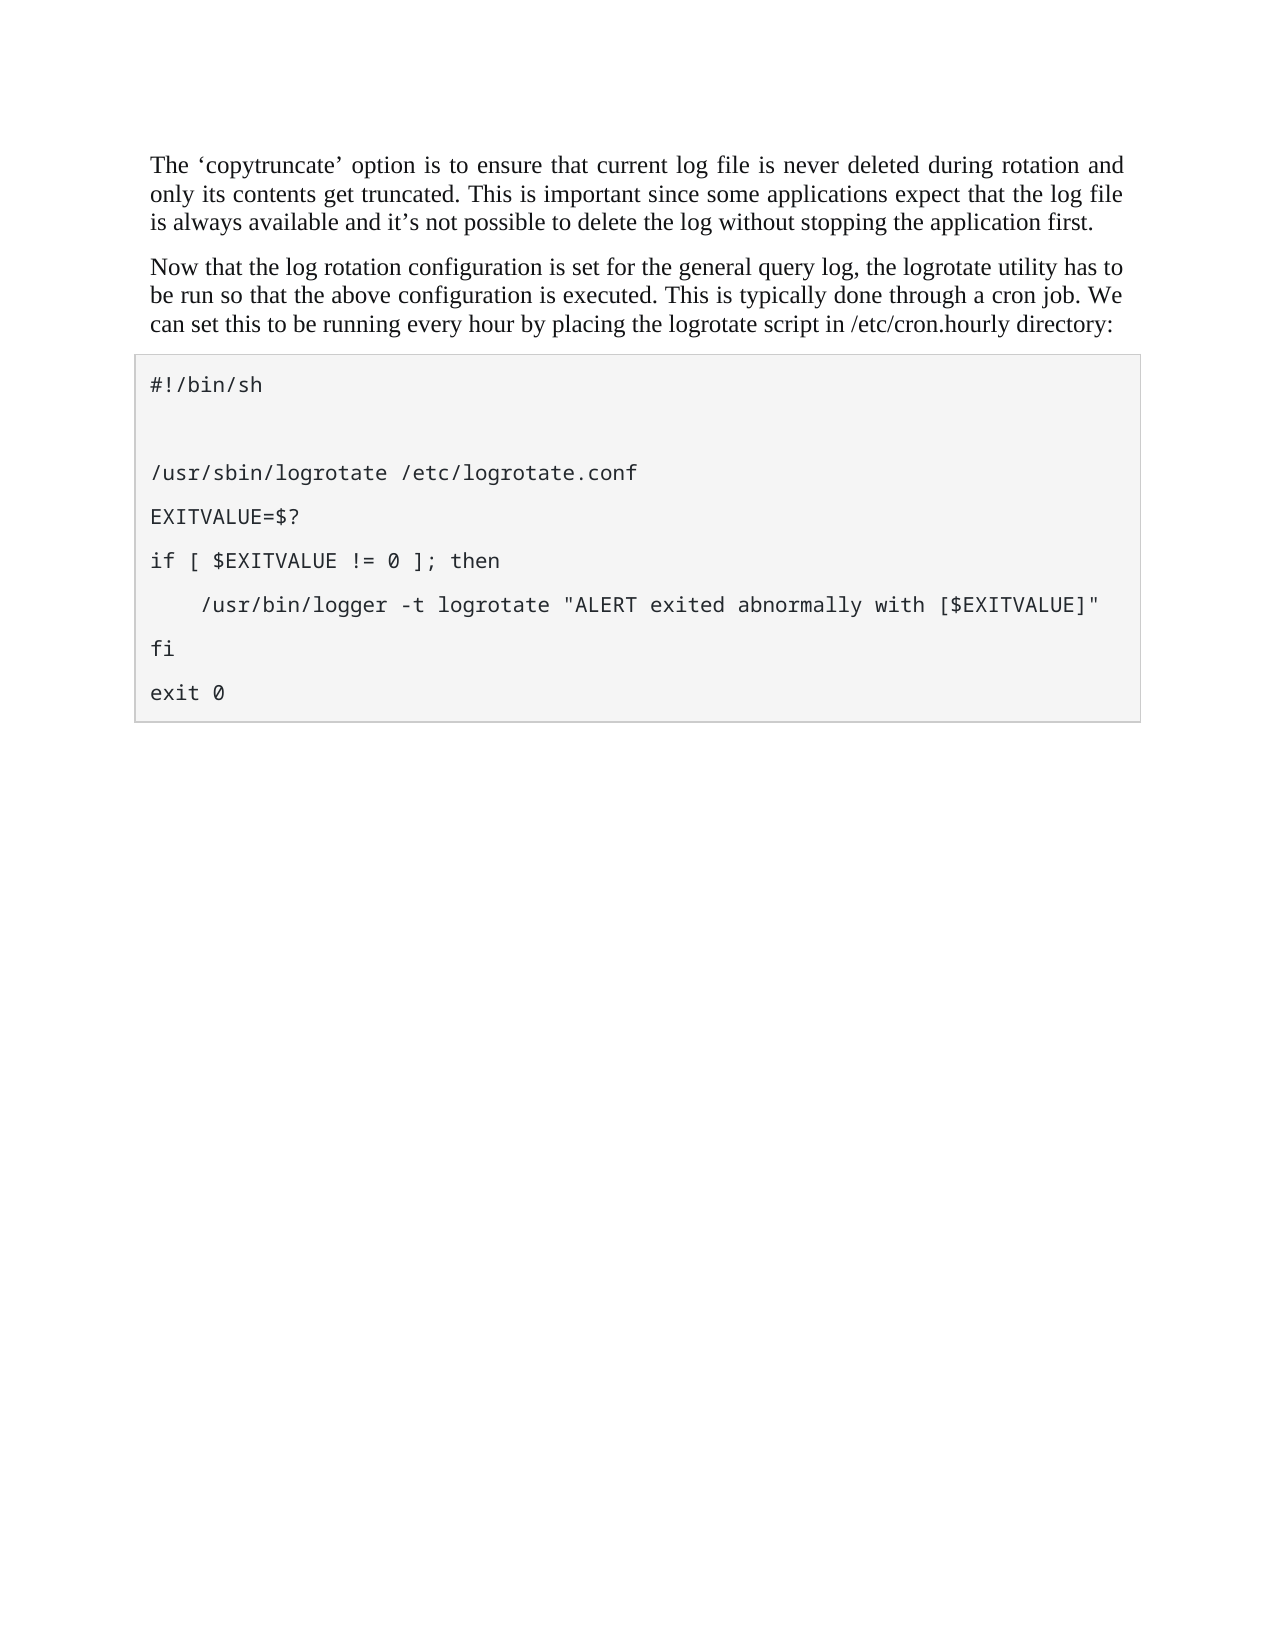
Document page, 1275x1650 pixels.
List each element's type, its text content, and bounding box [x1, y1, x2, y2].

text exit 0 [136, 662, 1140, 721]
text The ‘copytruncate’ option is to ensure that current log file is never deleted during rotation and only its contents get truncated. This is important since some applications expect that the log file is always available and it’s not possible to delete the log without stopping the application first. [150, 150, 1125, 236]
text /usr/bin/logger -t logrotate "ALERT exited abnormally with [$EXITVALUE]" [136, 574, 1140, 618]
text EXITVALUE=$? [136, 486, 1140, 530]
text #!/bin/sh [136, 355, 1140, 398]
text fi [136, 618, 1140, 662]
text /usr/sbin/logrotate /etc/logrotate.conf [136, 442, 1140, 486]
text if [ $EXITVALUE != 0 ]; then [136, 530, 1140, 574]
text Now that the log rotation configuration is set for the general query log, the logrotate utility has to be run so that the above configuration is executed. This is typically done through a cron job. We can set this to be running every hour by placing the logrotate script in /etc/cron.hourly directory: [150, 252, 1125, 338]
